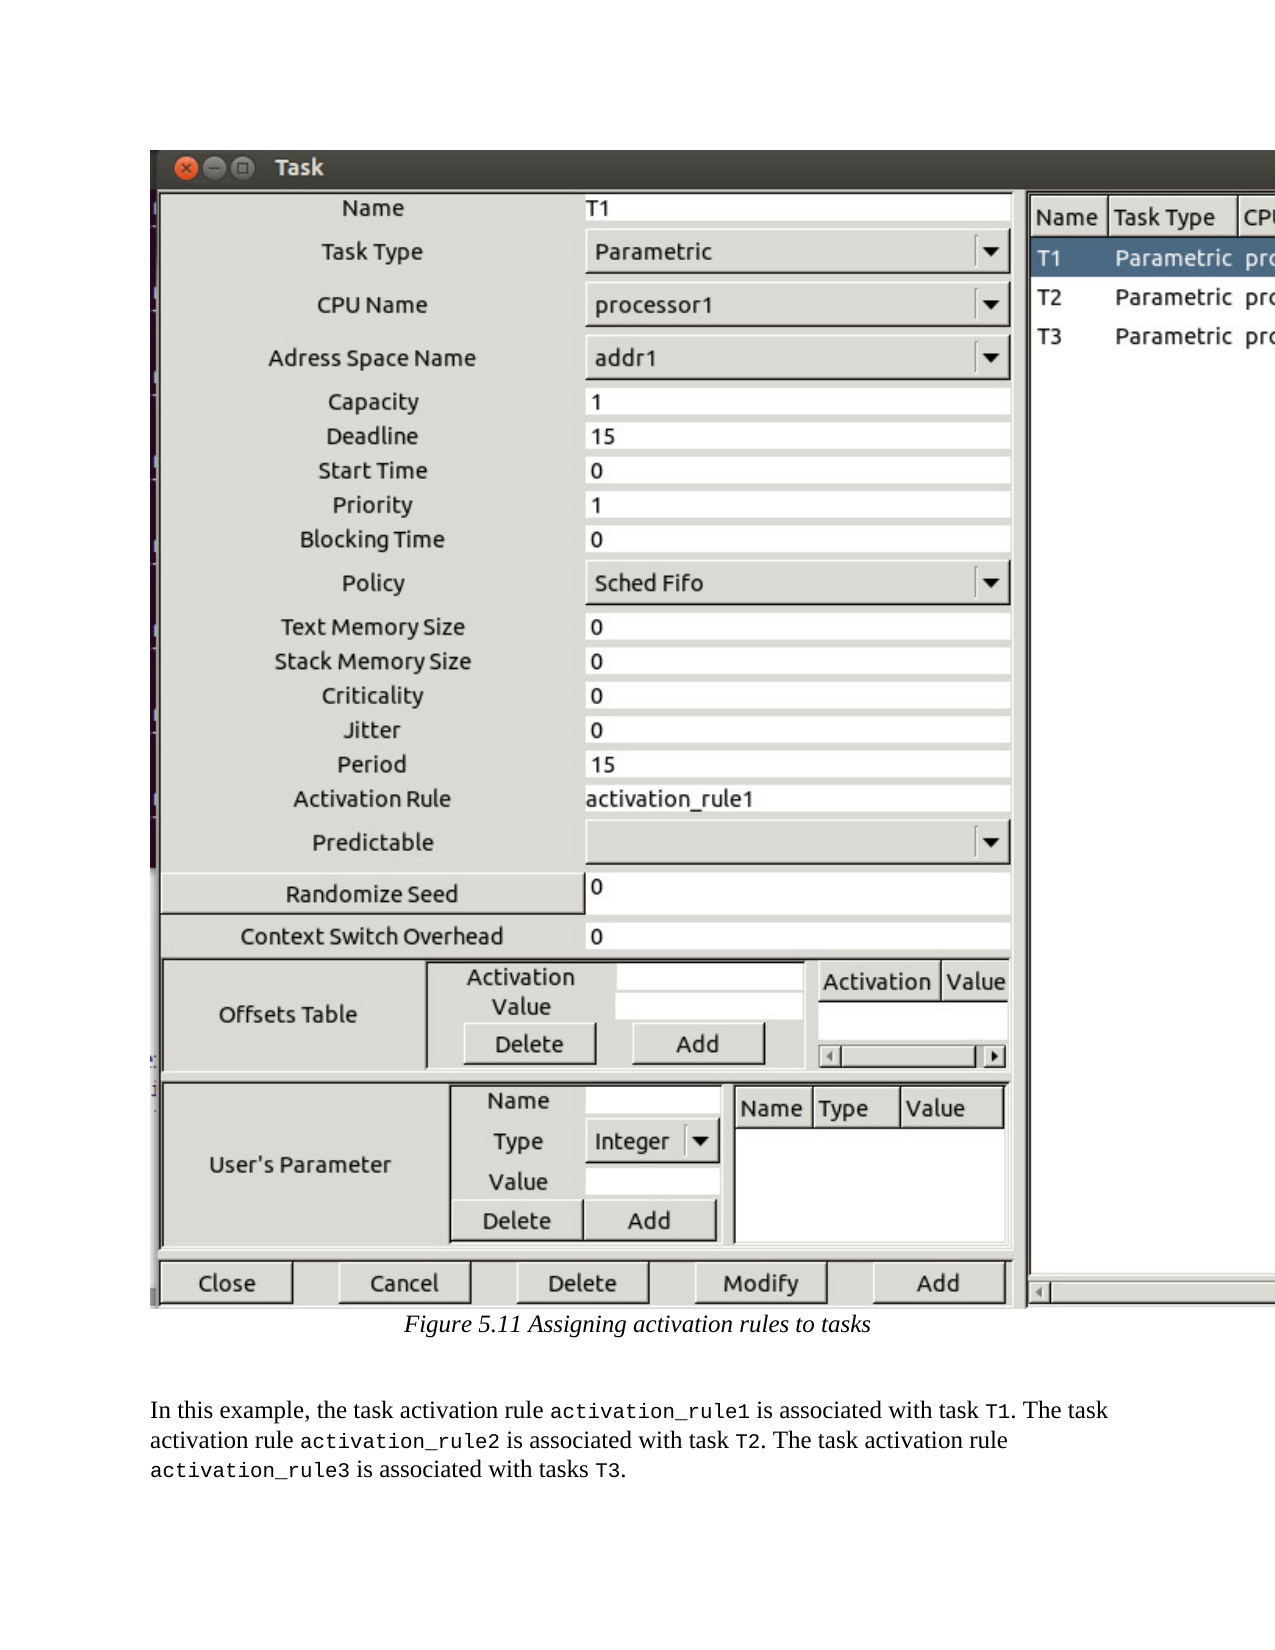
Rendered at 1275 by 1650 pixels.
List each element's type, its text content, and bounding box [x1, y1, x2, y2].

text Figure 5.11 Assigning activation rules to tasks [150, 1309, 1125, 1338]
text In this example, the task activation rule activation_rule1 is associated with task T1. The task activation rule activation_rule2 is associated with task T2. The task activation rule activation_rule3 is associated with tasks T3. [150, 1338, 1125, 1484]
picture [150, 150, 1275, 1309]
